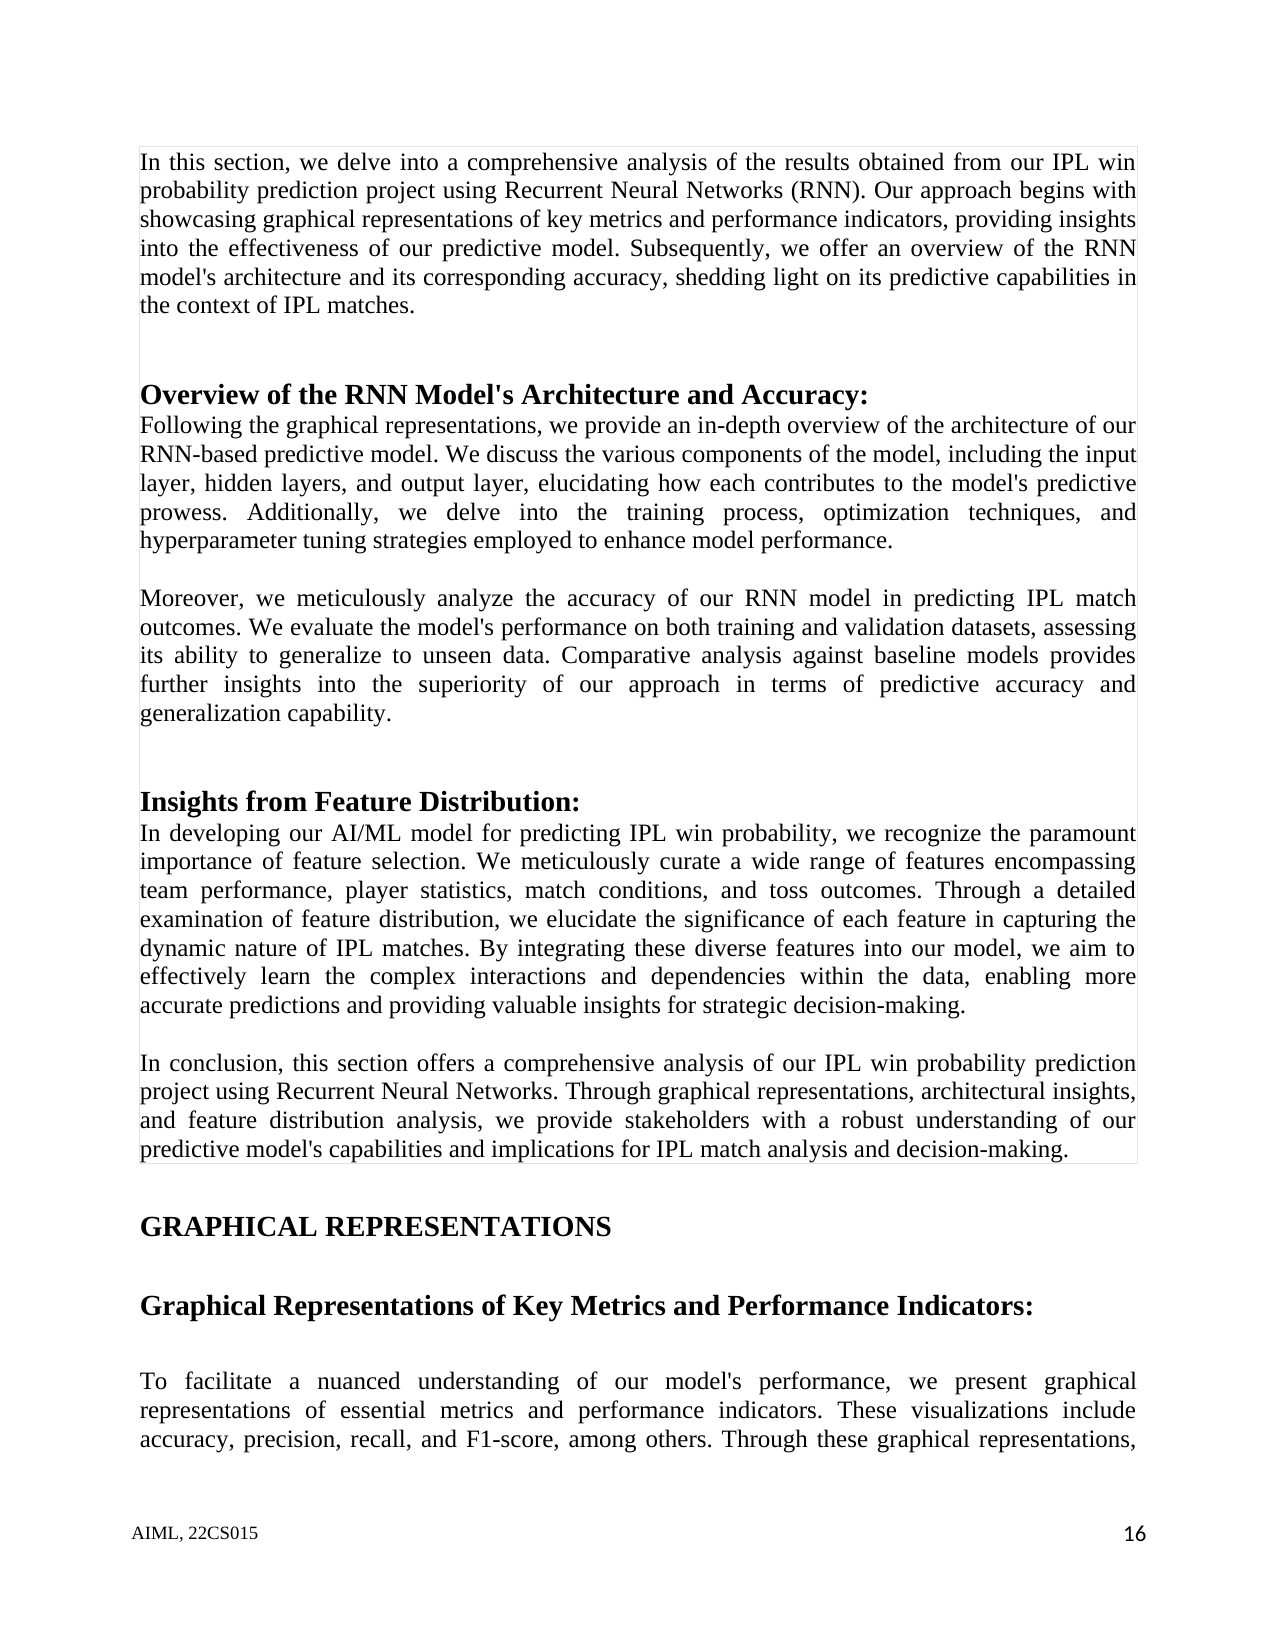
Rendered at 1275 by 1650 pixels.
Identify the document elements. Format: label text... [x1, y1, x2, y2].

text In developing our AI/ML model for predicting IPL win probability, we recognize the paramount importance of feature selection. We meticulously curate a wide range of features encompassing team performance, player statistics, match conditions, and toss outcomes. Through a detailed examination of feature distribution, we elucidate the significance of each feature in capturing the dynamic nature of IPL matches. By integrating these diverse features into our model, we aim to effectively learn the complex interactions and dependencies within the data, enabling more accurate predictions and providing valuable insights for strategic decision-making. [140, 818, 1137, 1019]
text Insights from Feature Distribution: [140, 784, 1137, 818]
text Overview of the RNN Model's Architecture and Accuracy: [140, 377, 1137, 410]
text Moreover, we meticulously analyze the accuracy of our RNN model in predicting IPL match outcomes. We evaluate the model's performance on both training and validation datasets, assessing its ability to generalize to unseen data. Comparative analysis against baseline models provides further insights into the superiority of our approach in terms of predictive accuracy and generalization capability. [140, 583, 1137, 727]
text Following the graphical representations, we provide an in-depth overview of the architecture of our RNN-based predictive model. We discuss the various components of the model, including the input layer, hidden layers, and output layer, elucidating how each contributes to the model's predictive prowess. Additionally, we delve into the training process, optimization techniques, and hyperparameter tuning strategies employed to enhance model performance. [140, 410, 1137, 554]
text In this section, we delve into a comprehensive analysis of the results obtained from our IPL win probability prediction project using Recurrent Neural Networks (RNN). Our approach begins with showcasing graphical representations of key metrics and performance indicators, providing insights into the effectiveness of our predictive model. Subsequently, we offer an overview of the RNN model's architecture and its corresponding accuracy, shedding light on its predictive capabilities in the context of IPL matches. [140, 147, 1137, 319]
text GRAPHICAL REPRESENTATIONS [139, 1209, 1137, 1242]
text Graphical Representations of Key Metrics and Performance Indicators: [139, 1288, 1137, 1321]
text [139, 1366, 1137, 1453]
text In conclusion, this section offers a comprehensive analysis of our IPL win probability prediction project using Recurrent Neural Networks. Through graphical representations, architectural insights, and feature distribution analysis, we provide stakeholders with a robust understanding of our predictive model's capabilities and implications for IPL match analysis and decision-making. [140, 1047, 1137, 1163]
